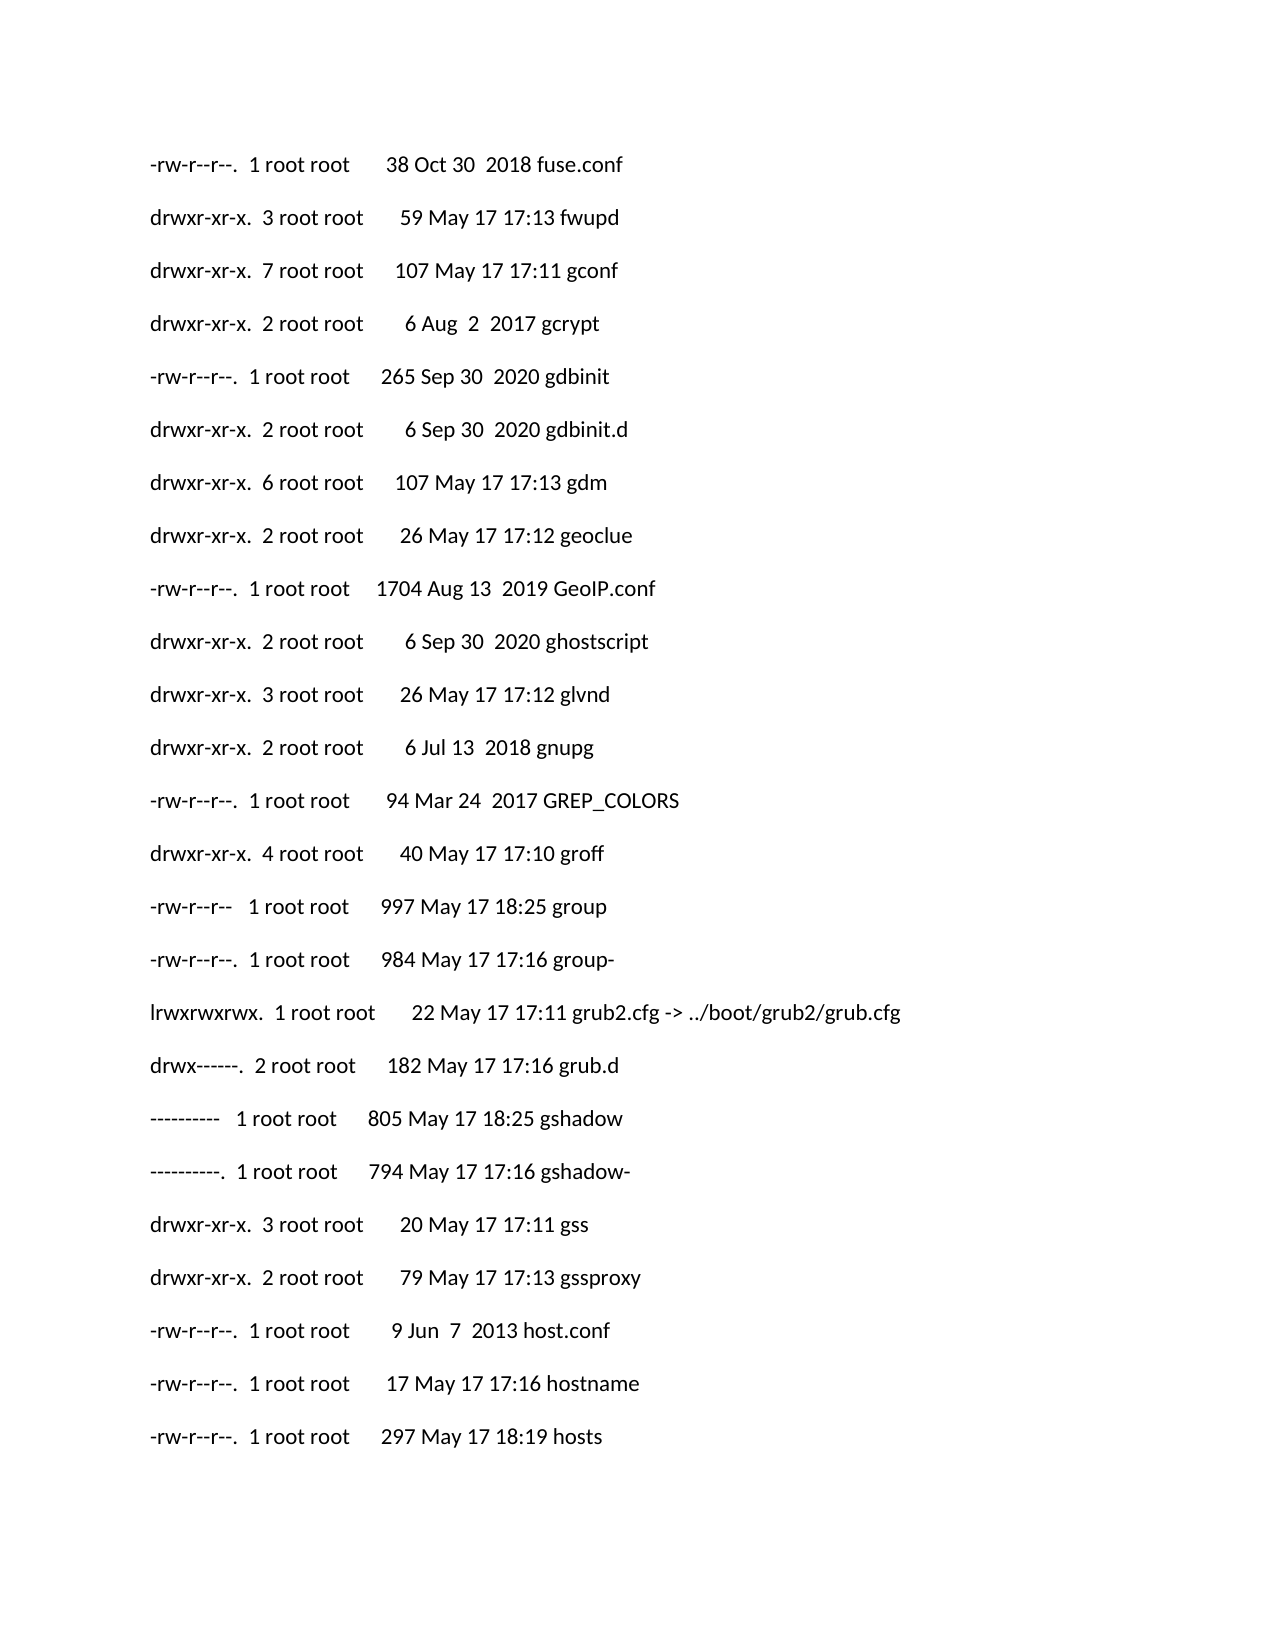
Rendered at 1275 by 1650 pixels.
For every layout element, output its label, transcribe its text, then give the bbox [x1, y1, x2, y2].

text -rw-r--r-- 1 root root 997 May 17 18:25 group [150, 892, 1125, 920]
text ---------- 1 root root 805 May 17 18:25 gshadow [150, 1104, 1125, 1132]
text drwx------. 2 root root 182 May 17 17:16 grub.d [150, 1051, 1125, 1079]
text drwxr-xr-x. 3 root root 26 May 17 17:12 glvnd [150, 680, 1125, 708]
text drwxr-xr-x. 2 root root 26 May 17 17:12 geoclue [150, 521, 1125, 549]
text ----------. 1 root root 794 May 17 17:16 gshadow- [150, 1157, 1125, 1185]
text drwxr-xr-x. 2 root root 6 Sep 30 2020 gdbinit.d [150, 415, 1125, 443]
text -rw-r--r--. 1 root root 38 Oct 30 2018 fuse.conf [150, 150, 1125, 178]
text -rw-r--r--. 1 root root 94 Mar 24 2017 GREP_COLORS [150, 786, 1125, 814]
text lrwxrwxrwx. 1 root root 22 May 17 17:11 grub2.cfg -> ../boot/grub2/grub.cfg [150, 998, 1125, 1026]
text -rw-r--r--. 1 root root 297 May 17 18:19 hosts [150, 1422, 1125, 1451]
text drwxr-xr-x. 2 root root 6 Aug 2 2017 gcrypt [150, 309, 1125, 337]
text drwxr-xr-x. 3 root root 59 May 17 17:13 fwupd [150, 203, 1125, 231]
text drwxr-xr-x. 7 root root 107 May 17 17:11 gconf [150, 256, 1125, 284]
text -rw-r--r--. 1 root root 9 Jun 7 2013 host.conf [150, 1316, 1125, 1344]
text drwxr-xr-x. 6 root root 107 May 17 17:13 gdm [150, 468, 1125, 496]
text -rw-r--r--. 1 root root 265 Sep 30 2020 gdbinit [150, 362, 1125, 390]
text -rw-r--r--. 1 root root 984 May 17 17:16 group- [150, 945, 1125, 973]
text drwxr-xr-x. 4 root root 40 May 17 17:10 groff [150, 839, 1125, 867]
text -rw-r--r--. 1 root root 1704 Aug 13 2019 GeoIP.conf [150, 574, 1125, 602]
text drwxr-xr-x. 2 root root 6 Sep 30 2020 ghostscript [150, 627, 1125, 655]
text drwxr-xr-x. 3 root root 20 May 17 17:11 gss [150, 1210, 1125, 1238]
text -rw-r--r--. 1 root root 17 May 17 17:16 hostname [150, 1369, 1125, 1397]
text drwxr-xr-x. 2 root root 79 May 17 17:13 gssproxy [150, 1263, 1125, 1291]
text drwxr-xr-x. 2 root root 6 Jul 13 2018 gnupg [150, 733, 1125, 761]
